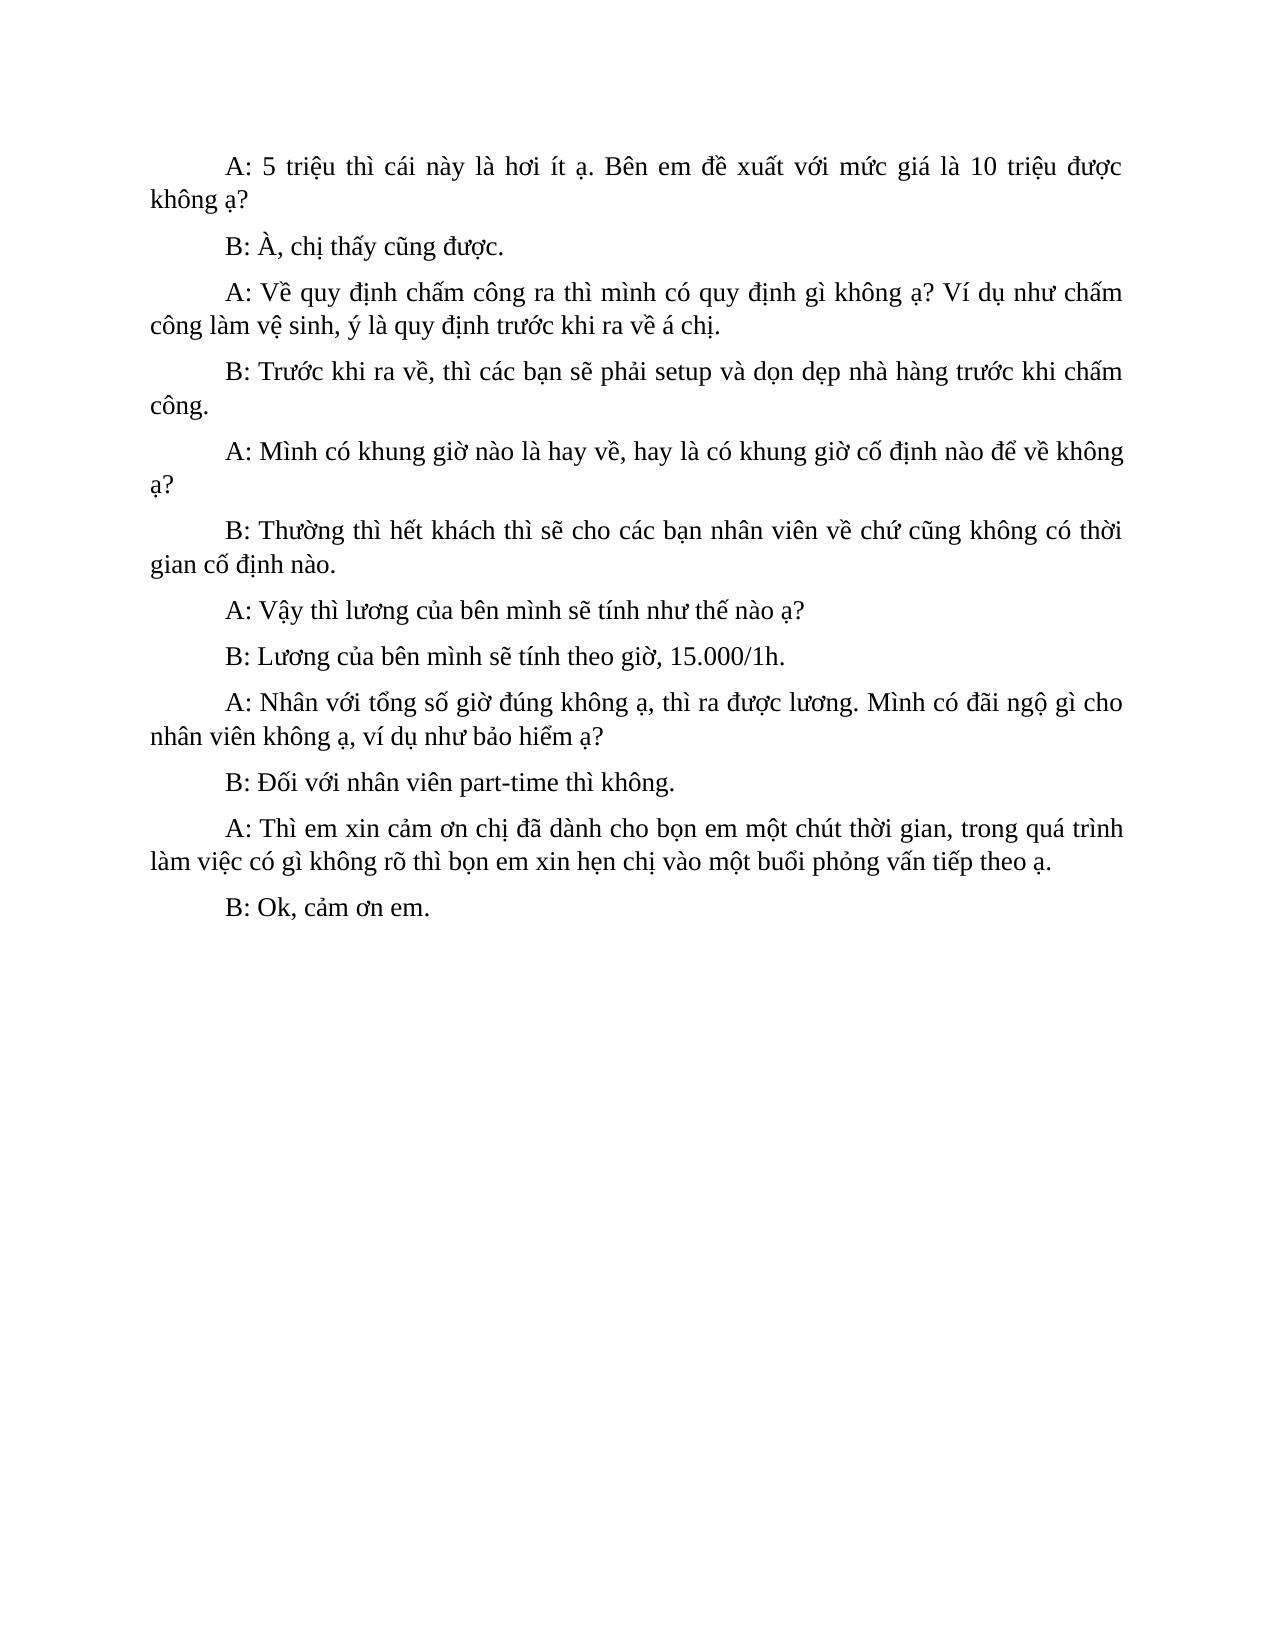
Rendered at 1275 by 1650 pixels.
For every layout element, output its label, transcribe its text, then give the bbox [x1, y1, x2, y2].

text B: Thường thì hết khách thì sẽ cho các bạn nhân viên về chứ cũng không có thời gian cố định nào. [150, 514, 1125, 579]
text A: Vậy thì lương của bên mình sẽ tính như thế nào ạ? [150, 594, 1125, 625]
text A: Thì em xin cảm ơn chị đã dành cho bọn em một chút thời gian, trong quá trình làm việc có gì không rõ thì bọn em xin hẹn chị vào một buổi phỏng vấn tiếp theo ạ. [150, 812, 1125, 876]
text B: Đối với nhân viên part-time thì không. [150, 766, 1125, 797]
text A: Nhân với tổng số giờ đúng không ạ, thì ra được lương. Mình có đãi ngộ gì cho nhân viên không ạ, ví dụ như bảo hiểm ạ? [150, 686, 1125, 751]
text A: Mình có khung giờ nào là hay về, hay là có khung giờ cố định nào để về không ạ? [150, 435, 1125, 499]
text B: Trước khi ra về, thì các bạn sẽ phải setup và dọn dẹp nhà hàng trước khi chấm công. [150, 355, 1125, 420]
text A: Về quy định chấm công ra thì mình có quy định gì không ạ? Ví dụ như chấm công làm vệ sinh, ý là quy định trước khi ra về á chị. [150, 276, 1125, 340]
text A: 5 triệu thì cái này là hơi ít ạ. Bên em đề xuất với mức giá là 10 triệu được không ạ? [150, 150, 1125, 215]
text B: Lương của bên mình sẽ tính theo giờ, 15.000/1h. [150, 640, 1125, 671]
text B: Ok, cảm ơn em. [150, 891, 1125, 922]
text B: À, chị thấy cũng được. [150, 229, 1125, 261]
